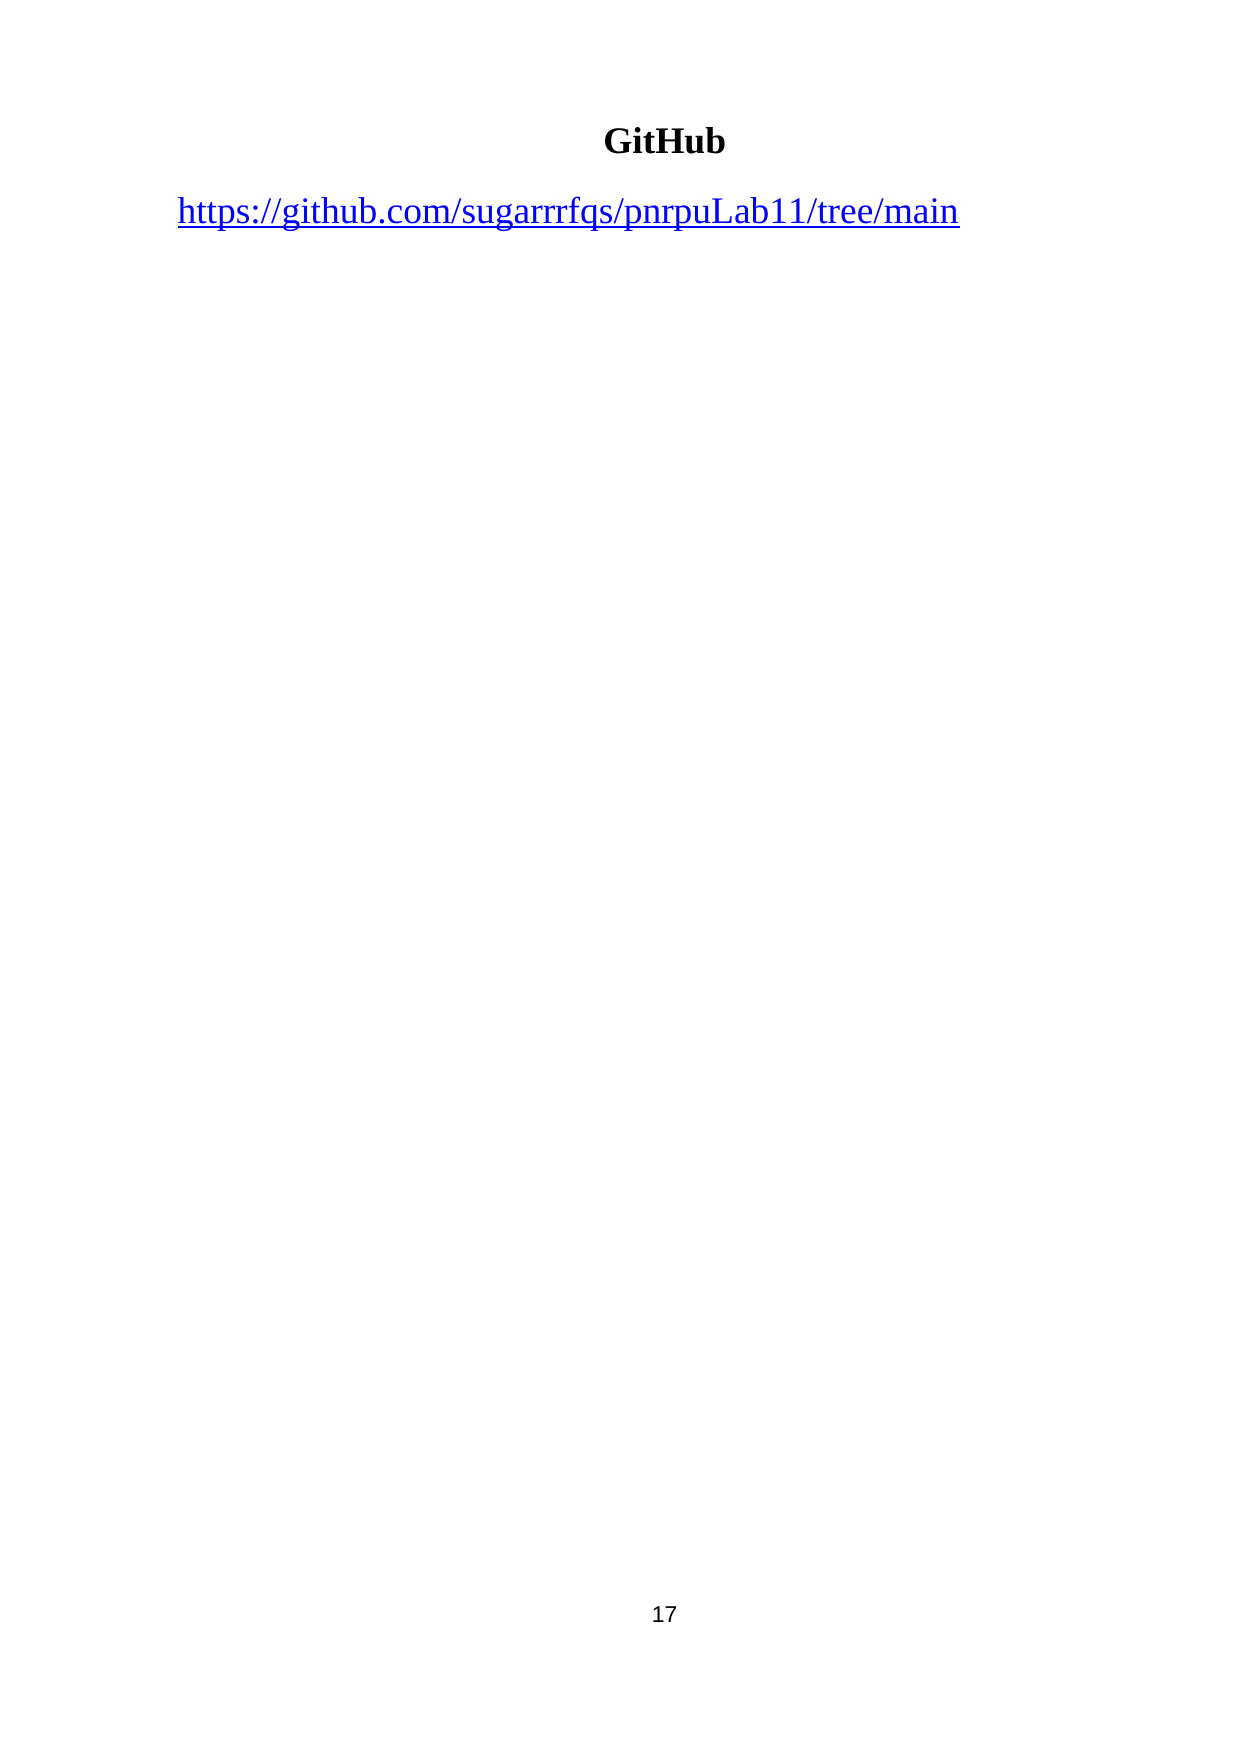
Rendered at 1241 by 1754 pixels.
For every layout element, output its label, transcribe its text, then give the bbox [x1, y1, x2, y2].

text GitHub [177, 118, 1152, 161]
text https://github.com/sugarrrfqs/pnrpuLab11/tree/main [177, 188, 1152, 232]
